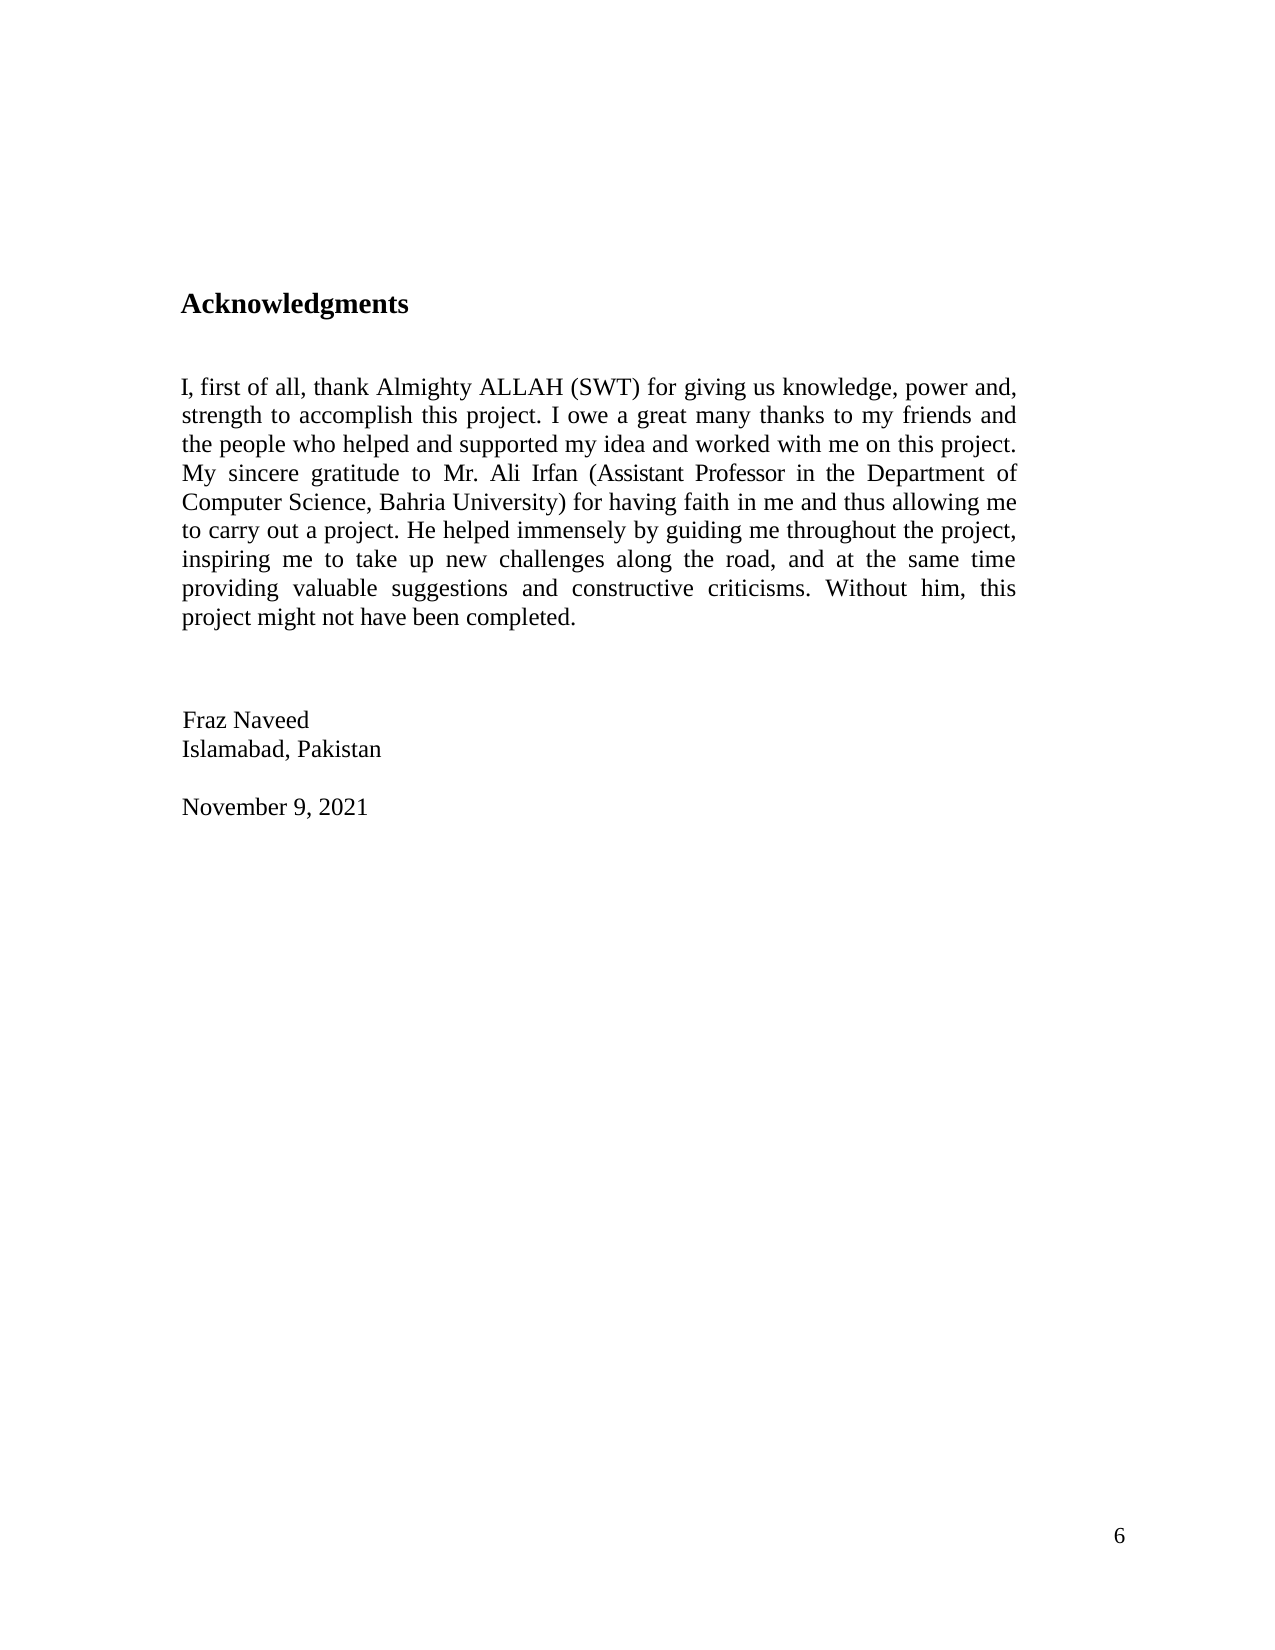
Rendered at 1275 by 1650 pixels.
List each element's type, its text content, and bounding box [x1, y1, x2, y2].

subtitle Acknowledgments [150, 286, 1125, 320]
text Fraz Naveed [182, 705, 1125, 734]
text Islamabad, Pakistan [182, 734, 1125, 763]
text I, first of all, thank Almighty ALLAH (SWT) for giving us knowledge, power and, strength to accomplish this project. I owe a great many thanks to my friends and the people who helped and supported my idea and worked with me on this project. My sincere gratitude to Mr. Ali Irfan (Assistant Professor in the Department of Computer Science, Bahria University) for having faith in me and thus allowing me to carry out a project. He helped immensely by guiding me throughout the project, inspiring me to take up new challenges along the road, and at the same time providing valuable suggestions and constructive criticisms. Without him, this project might not have been completed. [180, 372, 1017, 631]
text November 9, 2021 [182, 792, 381, 821]
